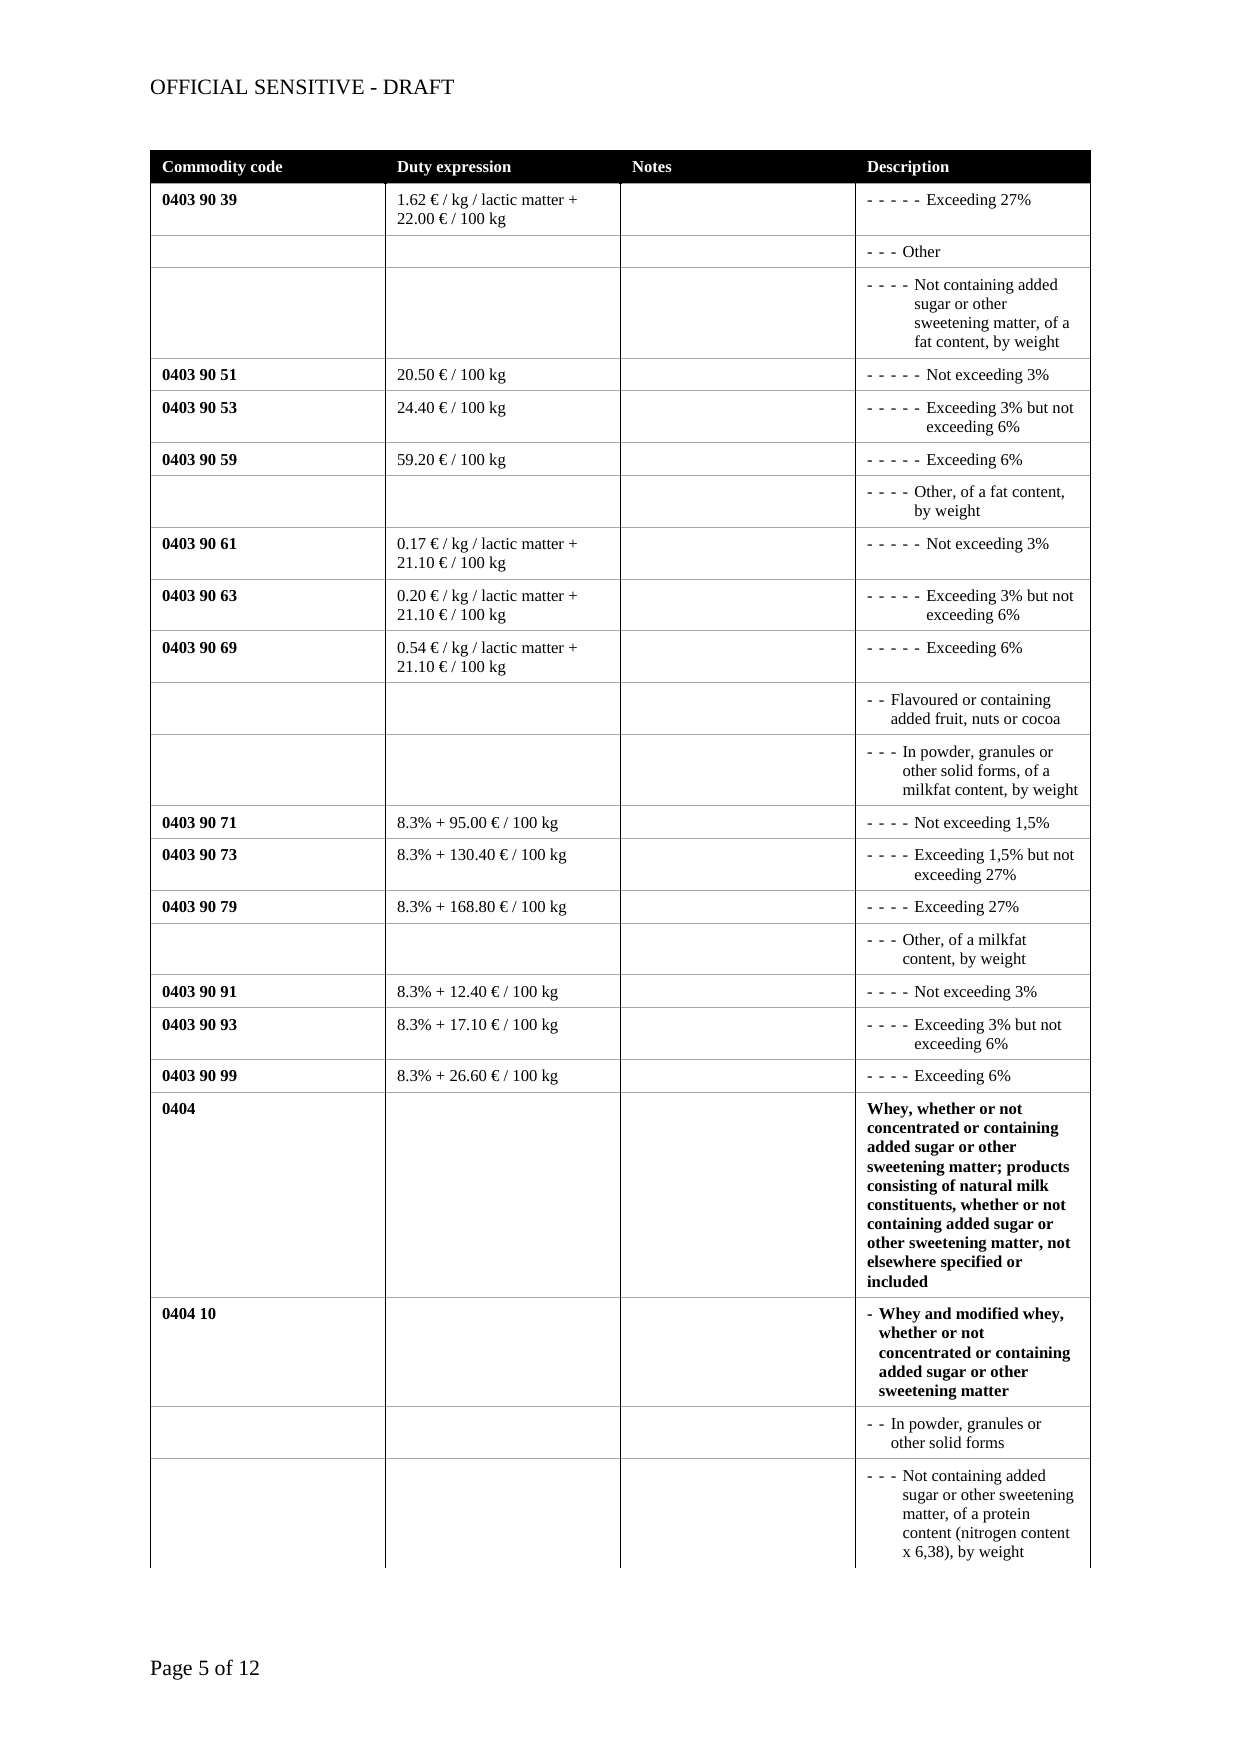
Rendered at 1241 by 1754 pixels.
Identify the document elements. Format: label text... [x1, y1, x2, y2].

table_cell [621, 236, 855, 267]
table_cell 59.20 € / 100 kg [386, 443, 620, 475]
table_cell [621, 735, 855, 805]
table_header Notes [622, 151, 856, 183]
table_cell 0.17 € / kg / lactic matter + 21.10 € / 100 kg [386, 528, 620, 578]
table_cell 0403 90 39 [151, 184, 385, 234]
table_header Duty expression [387, 151, 619, 183]
table_cell - - In powder, granules or other solid forms [856, 1407, 1090, 1458]
table_cell 0.20 € / kg / lactic matter + 21.10 € / 100 kg [386, 580, 620, 630]
table_cell 0403 90 63 [151, 580, 385, 630]
table_cell [151, 735, 385, 805]
table_cell [386, 735, 620, 805]
table_cell 0403 90 91 [151, 975, 385, 1007]
table_cell 20.50 € / 100 kg [386, 359, 620, 390]
table_cell - - - - Not exceeding 3% [856, 975, 1090, 1007]
table_cell 8.3% + 130.40 € / 100 kg [386, 839, 620, 890]
table_cell [621, 1459, 855, 1567]
table_cell [151, 683, 385, 734]
table_cell [621, 924, 855, 974]
table_cell [621, 1298, 855, 1406]
table_cell 0403 90 53 [151, 391, 385, 442]
table_cell - - - - - Exceeding 6% [856, 631, 1090, 682]
table_cell [621, 806, 855, 838]
table_cell - - - Not containing added sugar or other sweetening matter, of a protein content (nitrogen content x 6,38), by weight [856, 1459, 1090, 1567]
table_cell - - Flavoured or containing added fruit, nuts or cocoa [856, 683, 1090, 734]
table_cell 0403 90 99 [151, 1060, 385, 1092]
table_cell [151, 1407, 385, 1458]
table_cell [621, 975, 855, 1007]
table_cell 8.3% + 17.10 € / 100 kg [386, 1008, 620, 1059]
table_cell Whey, whether or not concentrated or containing added sugar or other sweetening matter; products consisting of natural milk constituents, whether or not containing added sugar or other sweetening matter, not elsewhere specified or included [856, 1093, 1090, 1297]
table_cell - - - - Other, of a fat content, by weight [856, 476, 1090, 527]
table_cell [621, 528, 855, 578]
table_cell 8.3% + 95.00 € / 100 kg [386, 806, 620, 838]
table_cell 0403 90 59 [151, 443, 385, 475]
table_cell [386, 683, 620, 734]
table_cell - - - - Exceeding 1,5% but not exceeding 27% [856, 839, 1090, 890]
table_cell 8.3% + 12.40 € / 100 kg [386, 975, 620, 1007]
table_cell - - - - - Exceeding 3% but not exceeding 6% [856, 391, 1090, 442]
table_cell [386, 476, 620, 527]
table_cell [621, 443, 855, 475]
table_cell [151, 1459, 385, 1567]
table_cell [621, 391, 855, 442]
table_cell 24.40 € / 100 kg [386, 391, 620, 442]
table_cell [621, 476, 855, 527]
table_cell [621, 184, 855, 234]
table_cell [386, 1459, 620, 1567]
table_cell 1.62 € / kg / lactic matter + 22.00 € / 100 kg [386, 184, 620, 234]
table_cell [621, 580, 855, 630]
table_cell - - - Other, of a milkfat content, by weight [856, 924, 1090, 974]
table_cell - - - Other [856, 236, 1090, 267]
table_cell [621, 891, 855, 922]
table_cell - - - - Not exceeding 1,5% [856, 806, 1090, 838]
table_cell [621, 1008, 855, 1059]
table_cell [386, 1298, 620, 1406]
table_cell 0.54 € / kg / lactic matter + 21.10 € / 100 kg [386, 631, 620, 682]
table_cell [386, 236, 620, 267]
table_cell [386, 1093, 620, 1297]
table_cell [151, 924, 385, 974]
table_cell 0403 90 69 [151, 631, 385, 682]
table_cell [621, 1060, 855, 1092]
table_cell 8.3% + 26.60 € / 100 kg [386, 1060, 620, 1092]
table_cell 0403 90 73 [151, 839, 385, 890]
table_cell [621, 1407, 855, 1458]
table_cell [621, 268, 855, 357]
table_cell 0403 90 51 [151, 359, 385, 390]
table_cell 0404 [151, 1093, 385, 1297]
table_cell 0403 90 79 [151, 891, 385, 922]
table_cell [386, 268, 620, 357]
table_cell - - - In powder, granules or other solid forms, of a milkfat content, by weight [856, 735, 1090, 805]
table_cell - - - - - Not exceeding 3% [856, 359, 1090, 390]
table_cell 0403 90 71 [151, 806, 385, 838]
table_header Description [856, 151, 1090, 183]
table_cell - Whey and modified whey, whether or not concentrated or containing added sugar or other sweetening matter [856, 1298, 1090, 1406]
table_cell - - - - - Exceeding 3% but not exceeding 6% [856, 580, 1090, 630]
table_header Commodity code [151, 151, 384, 183]
table_cell [621, 839, 855, 890]
table_cell 0403 90 61 [151, 528, 385, 578]
table_cell - - - - - Exceeding 27% [856, 184, 1090, 234]
table_cell 8.3% + 168.80 € / 100 kg [386, 891, 620, 922]
table_cell - - - - Exceeding 27% [856, 891, 1090, 922]
table_cell [386, 1407, 620, 1458]
table_cell - - - - - Not exceeding 3% [856, 528, 1090, 578]
table_cell [151, 476, 385, 527]
table_cell - - - - Exceeding 6% [856, 1060, 1090, 1092]
table_cell - - - - - Exceeding 6% [856, 443, 1090, 475]
table_cell [621, 683, 855, 734]
table_cell [621, 631, 855, 682]
table_cell [151, 268, 385, 357]
table_cell [621, 1093, 855, 1297]
table_cell [386, 924, 620, 974]
table_cell 0403 90 93 [151, 1008, 385, 1059]
table_cell - - - - Exceeding 3% but not exceeding 6% [856, 1008, 1090, 1059]
table_cell [621, 359, 855, 390]
table_cell - - - - Not containing added sugar or other sweetening matter, of a fat content, by weight [856, 268, 1090, 357]
table_cell 0404 10 [151, 1298, 385, 1406]
table_cell [151, 236, 385, 267]
